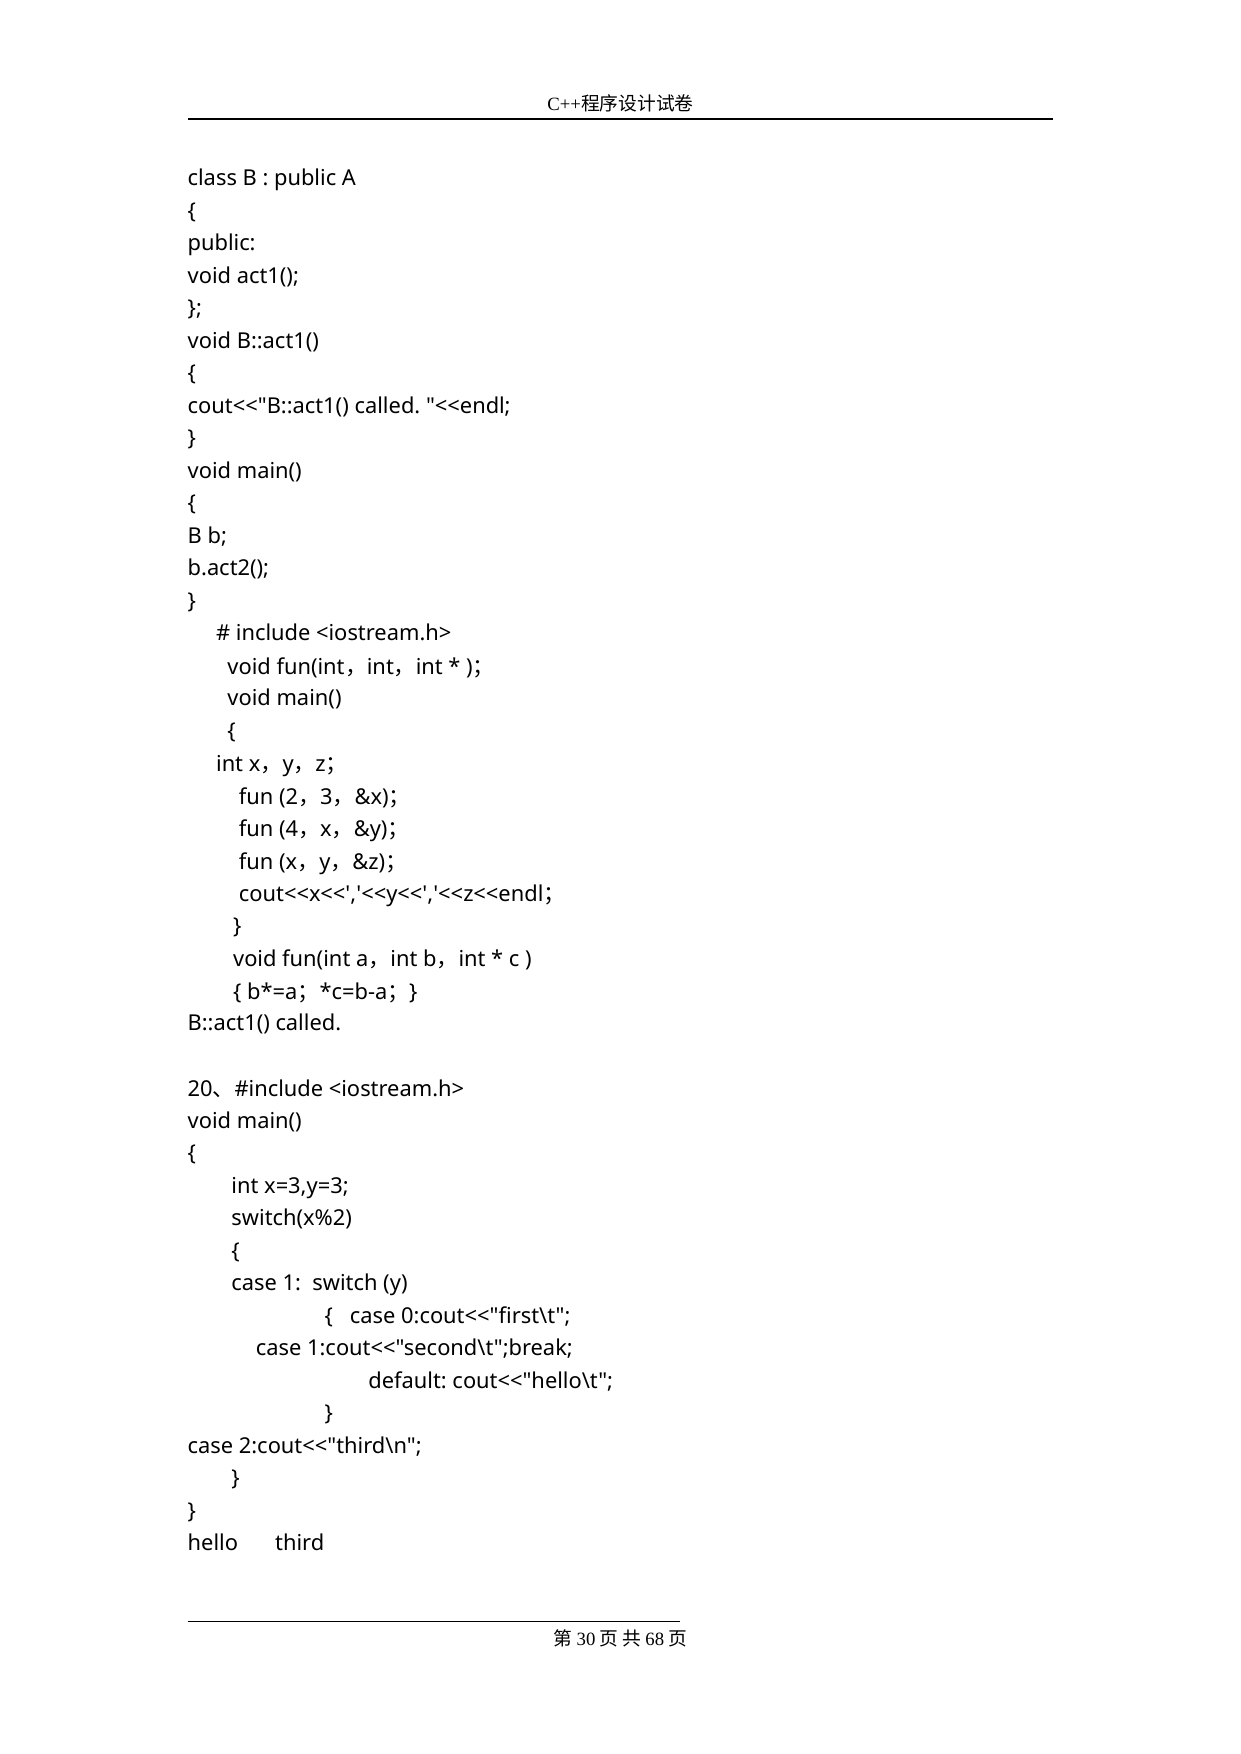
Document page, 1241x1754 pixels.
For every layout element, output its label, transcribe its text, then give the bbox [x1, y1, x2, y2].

text { [187, 486, 1053, 518]
text } [187, 908, 1053, 941]
text void B::act1() [187, 323, 1053, 356]
text cout<<"B::act1() called. "<<endl; [187, 388, 1053, 421]
text int x=3,y=3; [187, 1168, 1053, 1201]
text B::act1() called. [187, 1006, 1053, 1038]
text void fun(int，int，int * )； [187, 648, 1053, 681]
text int x，y，z； [187, 746, 1053, 778]
text case 2:cout<<"third\n"; [187, 1428, 1053, 1461]
text } [187, 1396, 1053, 1428]
text void act1(); [187, 258, 1053, 291]
text void main() [187, 1103, 1053, 1136]
text { b*=a；*c=b-a；} [187, 973, 1053, 1006]
text }; [187, 291, 1053, 323]
text class B : public A [187, 161, 1053, 193]
text case 1:cout<<"second\t";break; [187, 1331, 1053, 1363]
text } [187, 1493, 1053, 1526]
text { [187, 1136, 1053, 1168]
text { [187, 713, 1053, 746]
text } [187, 421, 1053, 453]
text { case 0:cout<<"first\t"; [187, 1298, 1053, 1331]
text fun (4，x，&y)； [187, 811, 1053, 843]
text public: [187, 226, 1053, 258]
text { [187, 193, 1053, 226]
text switch(x%2) [187, 1201, 1053, 1233]
text cout<<x<<','<<y<<','<<z<<endl； [187, 876, 1053, 908]
text void main() [187, 681, 1053, 713]
text } [187, 1461, 1053, 1493]
text b.act2(); [187, 551, 1053, 583]
text void fun(int a，int b，int * c ) [187, 941, 1053, 973]
text void main() [187, 453, 1053, 486]
text 20、#include <iostream.h> [187, 1071, 1053, 1103]
text { [187, 356, 1053, 388]
text fun (2，3，&x)； [187, 778, 1053, 811]
text } [187, 583, 1053, 616]
text # include <iostream.h> [187, 616, 1053, 648]
text hello third [187, 1526, 1053, 1558]
text default: cout<<"hello\t"; [187, 1363, 1053, 1396]
text B b; [187, 518, 1053, 551]
text case 1: switch (y) [187, 1266, 1053, 1298]
text fun (x，y，&z)； [187, 843, 1053, 876]
text { [187, 1233, 1053, 1266]
